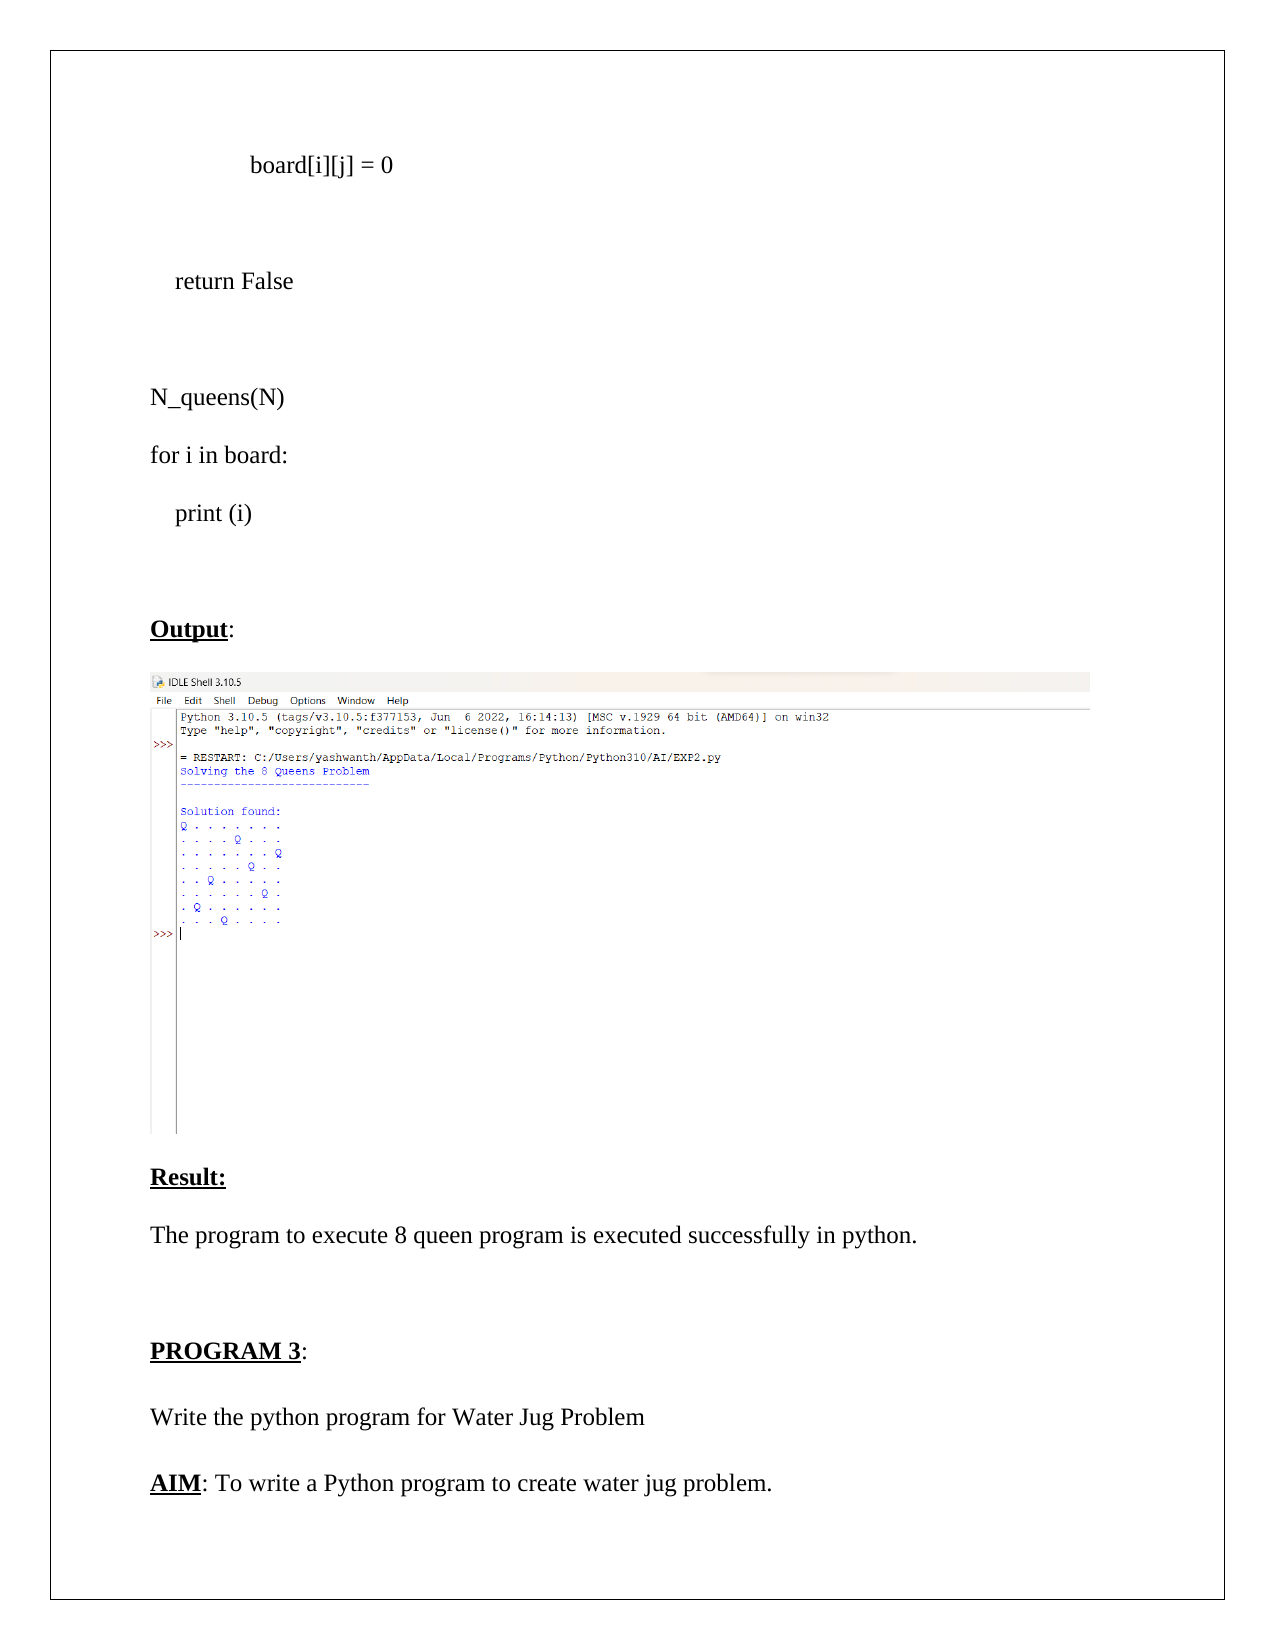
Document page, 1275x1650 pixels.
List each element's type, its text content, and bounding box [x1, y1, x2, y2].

text Result: [150, 1162, 1125, 1191]
text print (i) [150, 498, 1125, 527]
text Write the python program for Water Jug Problem [150, 1402, 1125, 1431]
text The program to execute 8 queen program is executed successfully in python. [150, 1220, 1125, 1249]
text Output: [150, 614, 1125, 643]
text PROGRAM 3: [150, 1336, 1125, 1365]
text AIM: To write a Python program to create water jug problem. [150, 1468, 1125, 1497]
text for i in board: [150, 440, 1125, 469]
text N_queens(N) [150, 382, 1125, 411]
text board[i][j] = 0 [150, 150, 1125, 179]
text return False [150, 266, 1125, 295]
picture [150, 672, 1090, 1134]
